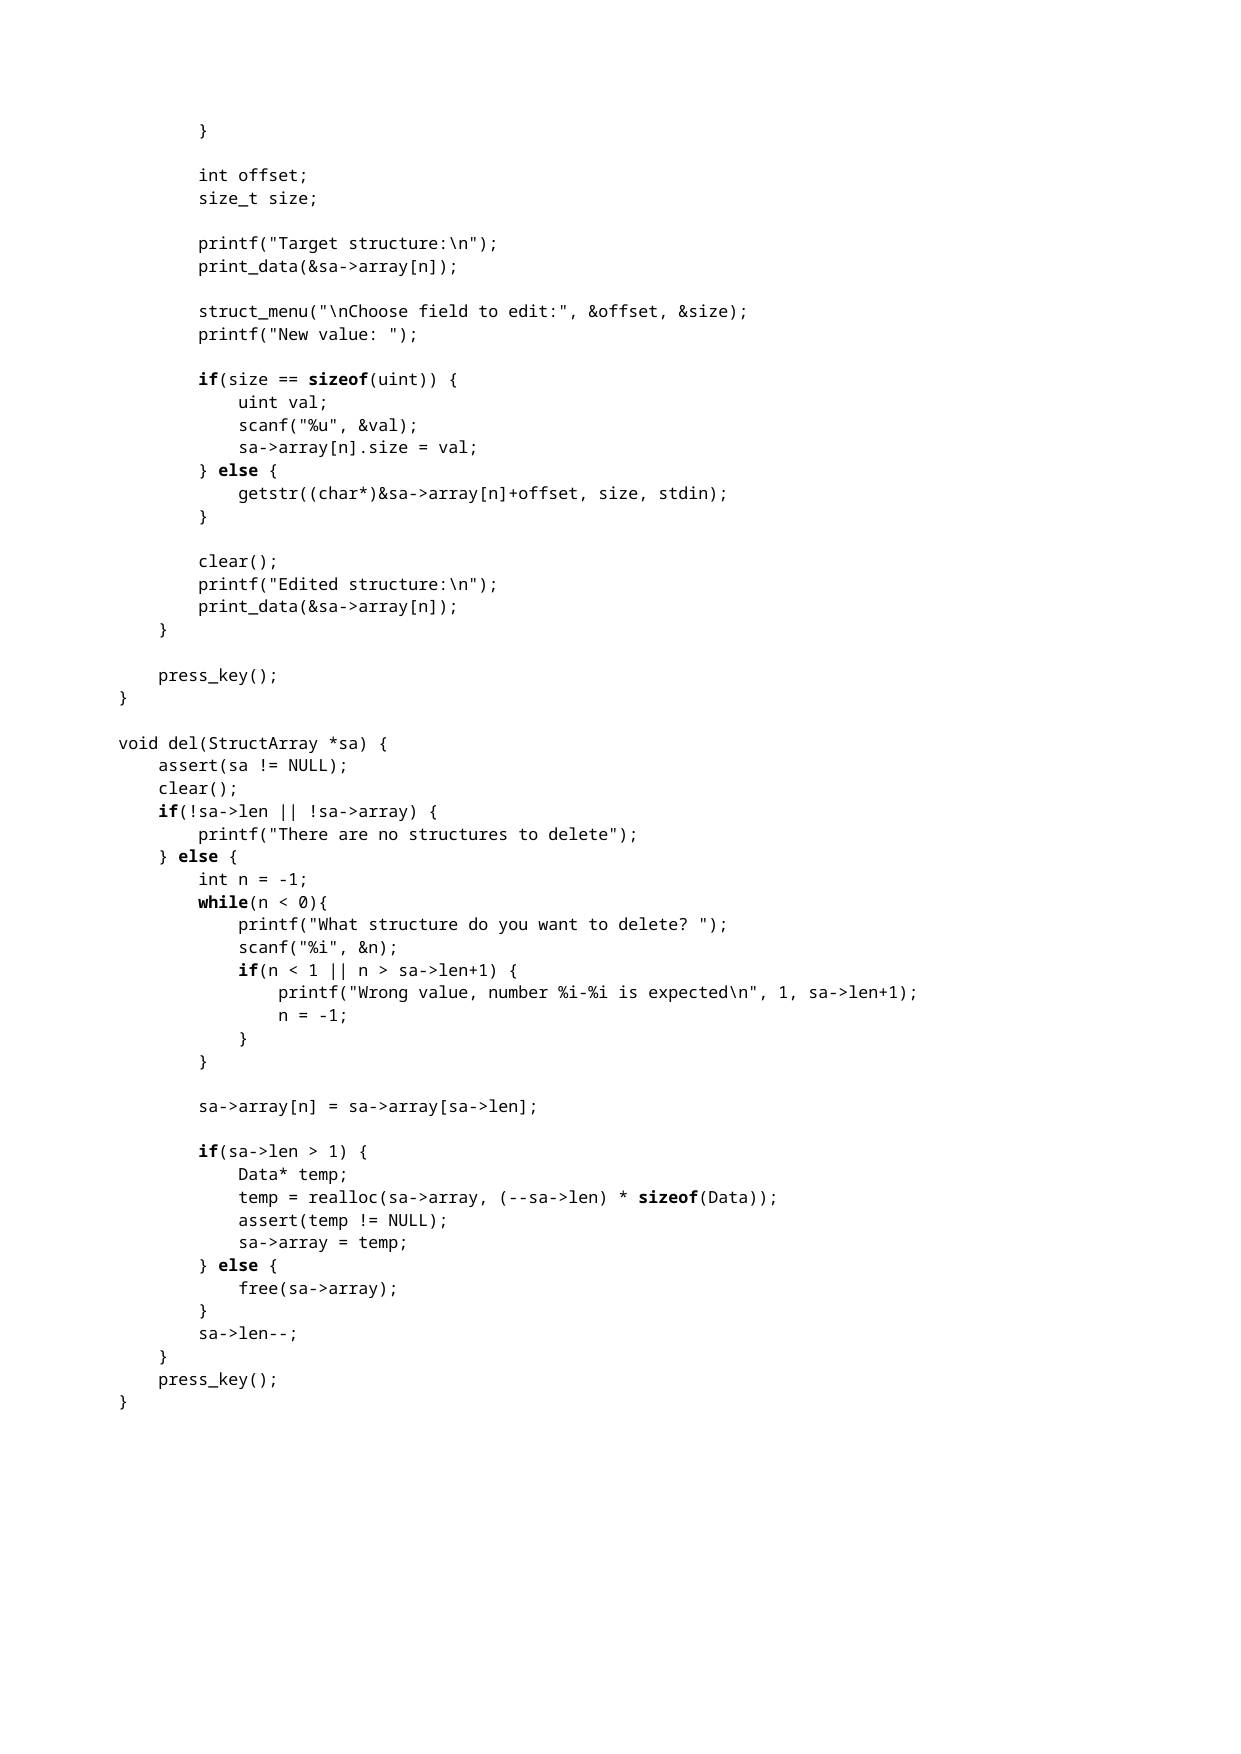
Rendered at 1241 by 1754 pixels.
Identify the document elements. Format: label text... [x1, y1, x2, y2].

text n = -1; [118, 1004, 1122, 1026]
text if(!sa->len || !sa->array) { [118, 799, 1122, 822]
text size_t size; [118, 186, 1122, 209]
text scanf("%u", &val); [118, 413, 1122, 436]
text } [118, 1390, 1122, 1412]
text } [118, 1049, 1122, 1072]
text print_data(&sa->array[n]); [118, 595, 1122, 618]
text press_key(); [118, 663, 1122, 686]
text print_data(&sa->array[n]); [118, 254, 1122, 277]
text press_key(); [118, 1367, 1122, 1390]
text } else { [118, 1253, 1122, 1276]
text uint val; [118, 391, 1122, 413]
text printf("Target structure:\n"); [118, 232, 1122, 254]
text printf("There are no structures to delete"); [118, 822, 1122, 845]
text printf("Wrong value, number %i-%i is expected\n", 1, sa->len+1); [118, 981, 1122, 1004]
text getstr((char*)&sa->array[n]+offset, size, stdin); [118, 481, 1122, 504]
text assert(temp != NULL); [118, 1208, 1122, 1231]
text sa->len--; [118, 1322, 1122, 1344]
text void del(StructArray *sa) { [118, 731, 1122, 754]
text assert(sa != NULL); [118, 754, 1122, 777]
text printf("Edited structure:\n"); [118, 572, 1122, 595]
text } [118, 618, 1122, 640]
text clear(); [118, 777, 1122, 799]
text Data* temp; [118, 1163, 1122, 1185]
text sa->array[n].size = val; [118, 436, 1122, 459]
text temp = realloc(sa->array, (--sa->len) * sizeof(Data)); [118, 1185, 1122, 1208]
text int n = -1; [118, 867, 1122, 890]
text scanf("%i", &n); [118, 936, 1122, 958]
text } else { [118, 459, 1122, 481]
text sa->array[n] = sa->array[sa->len]; [118, 1094, 1122, 1117]
text } else { [118, 845, 1122, 867]
text } [118, 118, 1122, 141]
text while(n < 0){ [118, 890, 1122, 913]
text printf("What structure do you want to delete? "); [118, 913, 1122, 936]
text } [118, 1299, 1122, 1322]
text } [118, 1026, 1122, 1049]
text sa->array = temp; [118, 1231, 1122, 1253]
text printf("New value: "); [118, 322, 1122, 345]
text int offset; [118, 163, 1122, 186]
text } [118, 1344, 1122, 1367]
text struct_menu("\nChoose field to edit:", &offset, &size); [118, 300, 1122, 322]
text if(sa->len > 1) { [118, 1140, 1122, 1163]
text } [118, 686, 1122, 708]
text } [118, 504, 1122, 527]
text if(n < 1 || n > sa->len+1) { [118, 958, 1122, 981]
text free(sa->array); [118, 1276, 1122, 1299]
text if(size == sizeof(uint)) { [118, 368, 1122, 391]
text clear(); [118, 549, 1122, 572]
